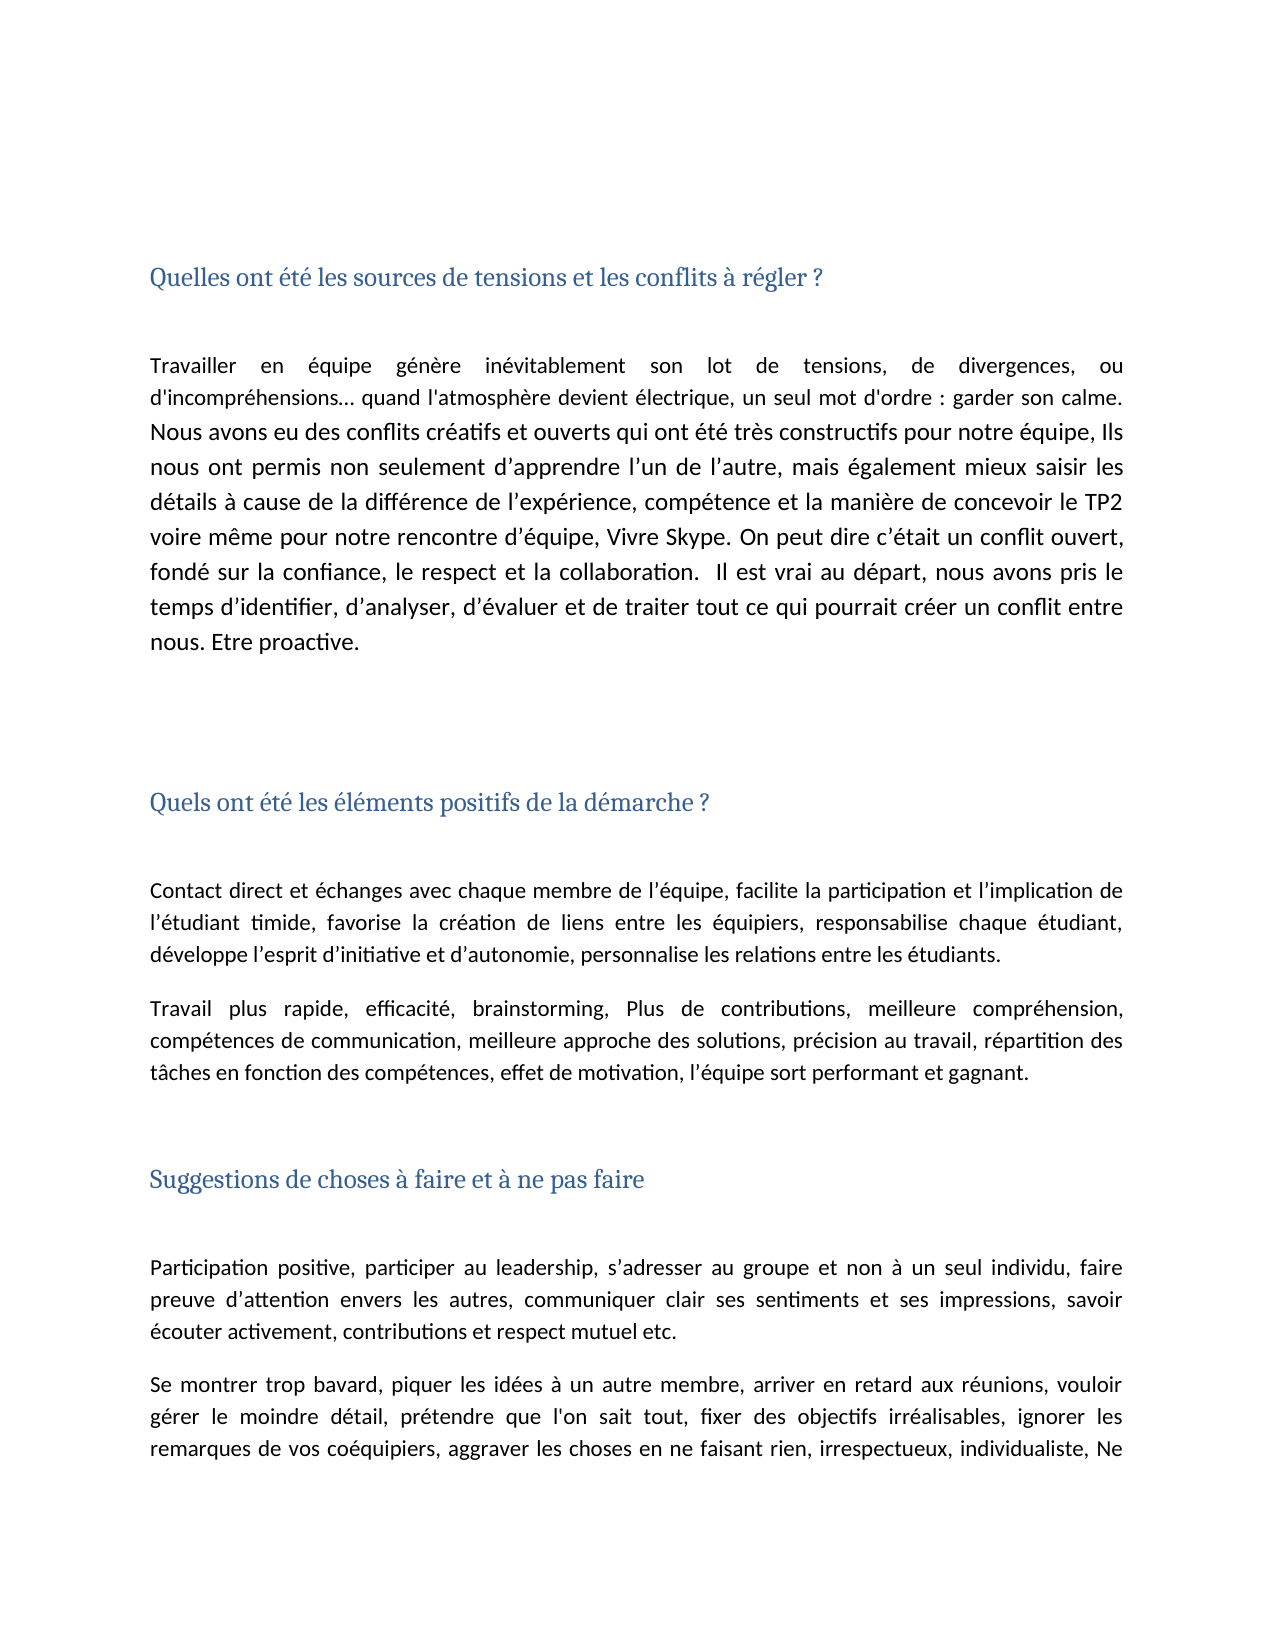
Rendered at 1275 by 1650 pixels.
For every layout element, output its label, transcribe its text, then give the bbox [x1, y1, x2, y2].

subtitle Quels ont été les éléments positifs de la démarche ? [150, 787, 1125, 819]
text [150, 1370, 1125, 1463]
text Participation positive, participer au leadership, s’adresser au groupe et non à un seul individu, faire preuve d’attention envers les autres, communiquer clair ses sentiments et ses impressions, savoir écouter activement, contributions et respect mutuel etc. [150, 1253, 1125, 1345]
subtitle Suggestions de choses à faire et à ne pas faire [150, 1164, 1125, 1195]
text Contact direct et échanges avec chaque membre de l’équipe, facilite la participation et l’implication de l’étudiant timide, favorise la création de liens entre les équipiers, responsabilise chaque étudiant, développe l’esprit d’initiative et d’autonomie, personnalise les relations entre les étudiants. [150, 876, 1125, 969]
text Travailler en équipe génère inévitablement son lot de tensions, de divergences, ou d'incompréhensions… quand l'atmosphère devient électrique, un seul mot d'ordre : garder son calme. Nous avons eu des conflits créatifs et ouverts qui ont été très constructifs pour notre équipe, Ils nous ont permis non seulement d’apprendre l’un de l’autre, mais également mieux saisir les détails à cause de la différence de l’expérience, compétence et la manière de concevoir le TP2 voire même pour notre rencontre d’équipe, Vivre Skype. On peut dire c’était un conflit ouvert, fondé sur la confiance, le respect et la collaboration. Il est vrai au départ, nous avons pris le temps d’identifier, d’analyser, d’évaluer et de traiter tout ce qui pourrait créer un conflit entre nous. Etre proactive. [150, 351, 1125, 656]
text Travail plus rapide, efficacité, brainstorming, Plus de contributions, meilleure compréhension, compétences de communication, meilleure approche des solutions, précision au travail, répartition des tâches en fonction des compétences, effet de motivation, l’équipe sort performant et gagnant. [150, 994, 1125, 1086]
subtitle Quelles ont été les sources de tensions et les conflits à régler ? [150, 262, 1125, 293]
